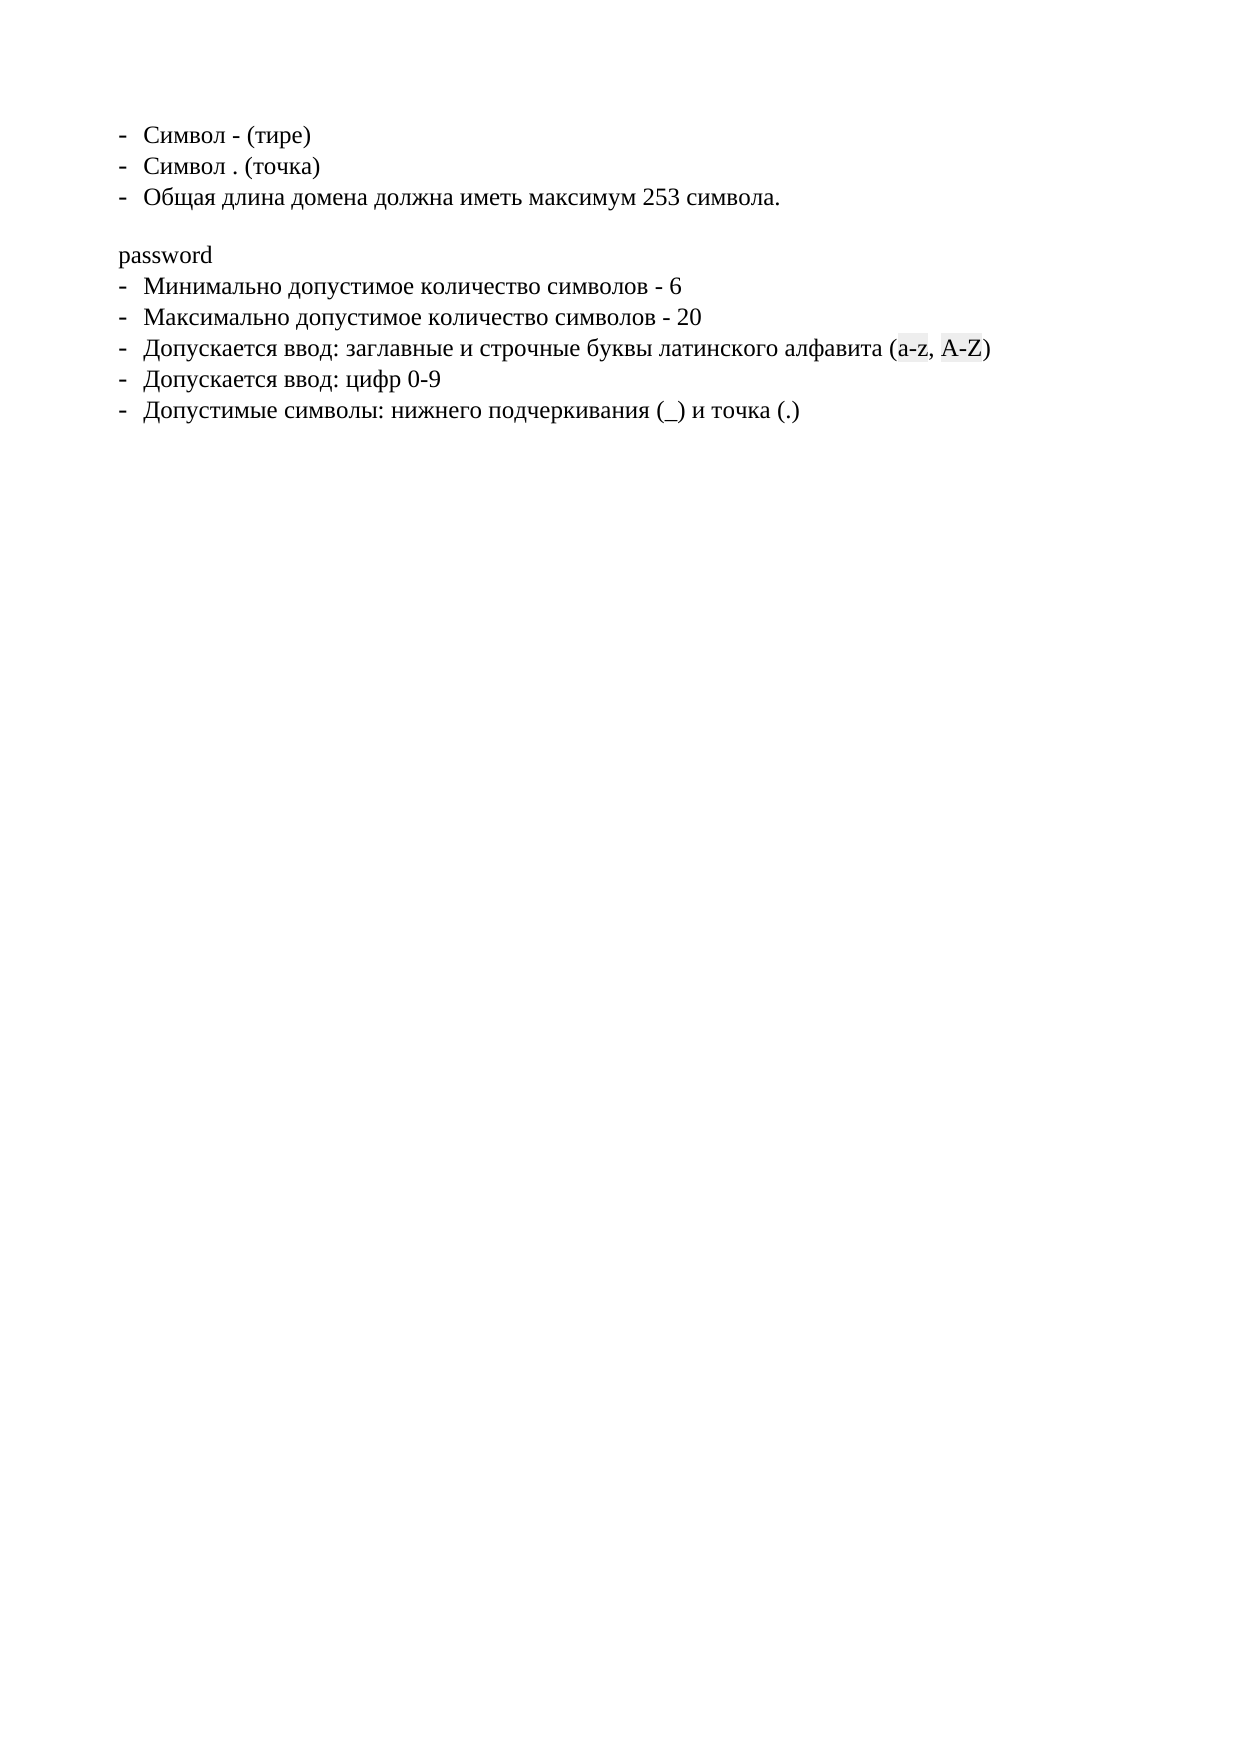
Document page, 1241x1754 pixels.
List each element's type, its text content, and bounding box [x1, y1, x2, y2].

list Минимально допустимое количество символов - 6 [118, 269, 1122, 300]
list Символ . (точка) [118, 149, 1122, 180]
list Допустимые символы: нижнего подчеркивания (_) и точка (.) [118, 394, 1122, 425]
text password [118, 240, 1122, 269]
list Символ - (тире) [118, 118, 1122, 149]
list Максимально допустимое количество символов - 20 [118, 300, 1122, 331]
list Общая длина домена должна иметь максимум 253 символа. [118, 180, 1122, 212]
list Допускается ввод: заглавные и строчные буквы латинского алфавита (a-z, A-Z) [118, 331, 1122, 362]
list Допускается ввод: цифр 0-9 [118, 362, 1122, 394]
